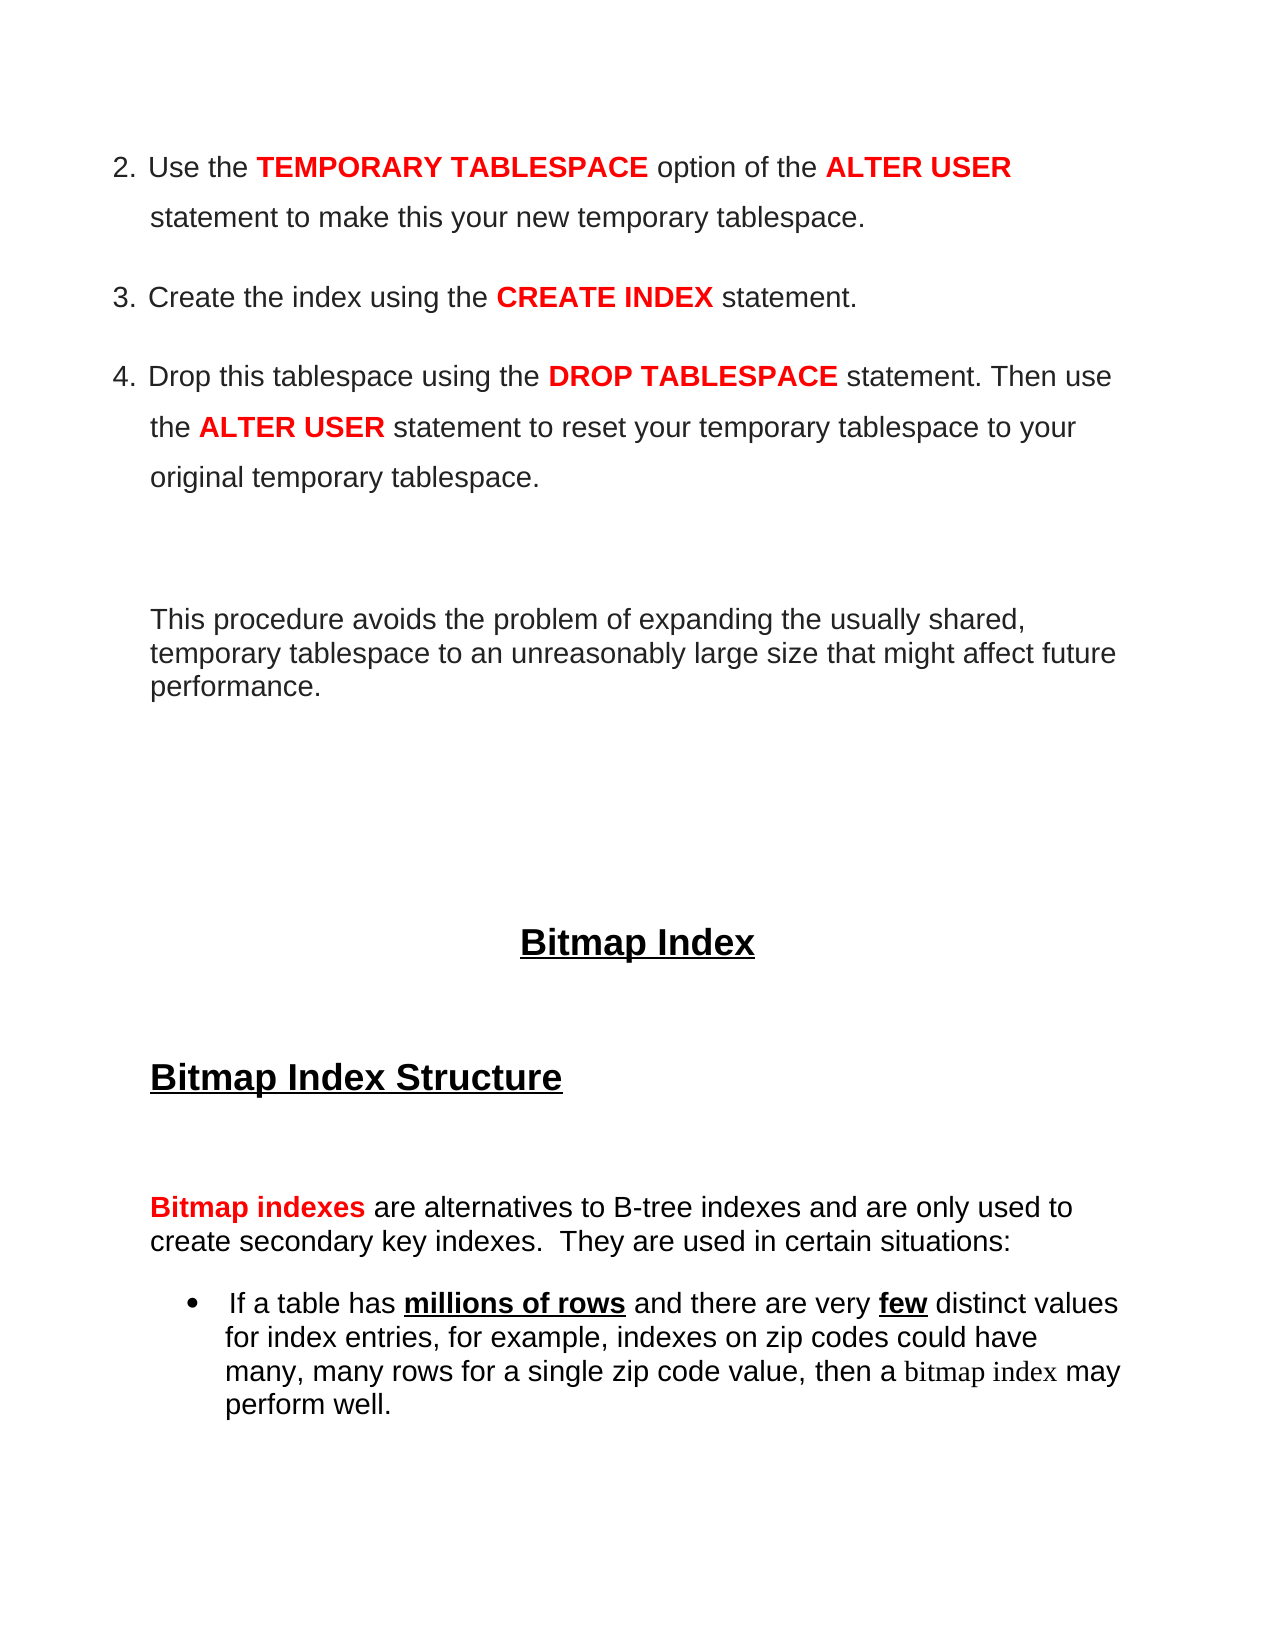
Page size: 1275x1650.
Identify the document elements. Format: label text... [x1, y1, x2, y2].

text  If a table has millions of rows and there are very few distinct values for index entries, for example, indexes on zip codes could have many, many rows for a single zip code value, then a bitmap index may perform well. [187, 1286, 1125, 1421]
text Bitmap Index Structure [150, 1055, 1125, 1098]
text 4. Drop this tablespace using the DROP TABLESPACE statement. Then use the ALTER USER statement to reset your temporary tablespace to your original temporary tablespace. [112, 359, 1125, 493]
text This procedure avoids the problem of expanding the usually shared, temporary tablespace to an unreasonably large size that might affect future performance. [150, 602, 1125, 703]
text Bitmap indexes are alternatives to B-tree indexes and are only used to create secondary key indexes. They are used in certain situations: [150, 1190, 1125, 1257]
text Bitmap Index [150, 920, 1125, 963]
text 2. Use the TEMPORARY TABLESPACE option of the ALTER USER statement to make this your new temporary tablespace. [112, 150, 1125, 234]
text 3. Create the index using the CREATE INDEX statement. [112, 280, 1125, 313]
